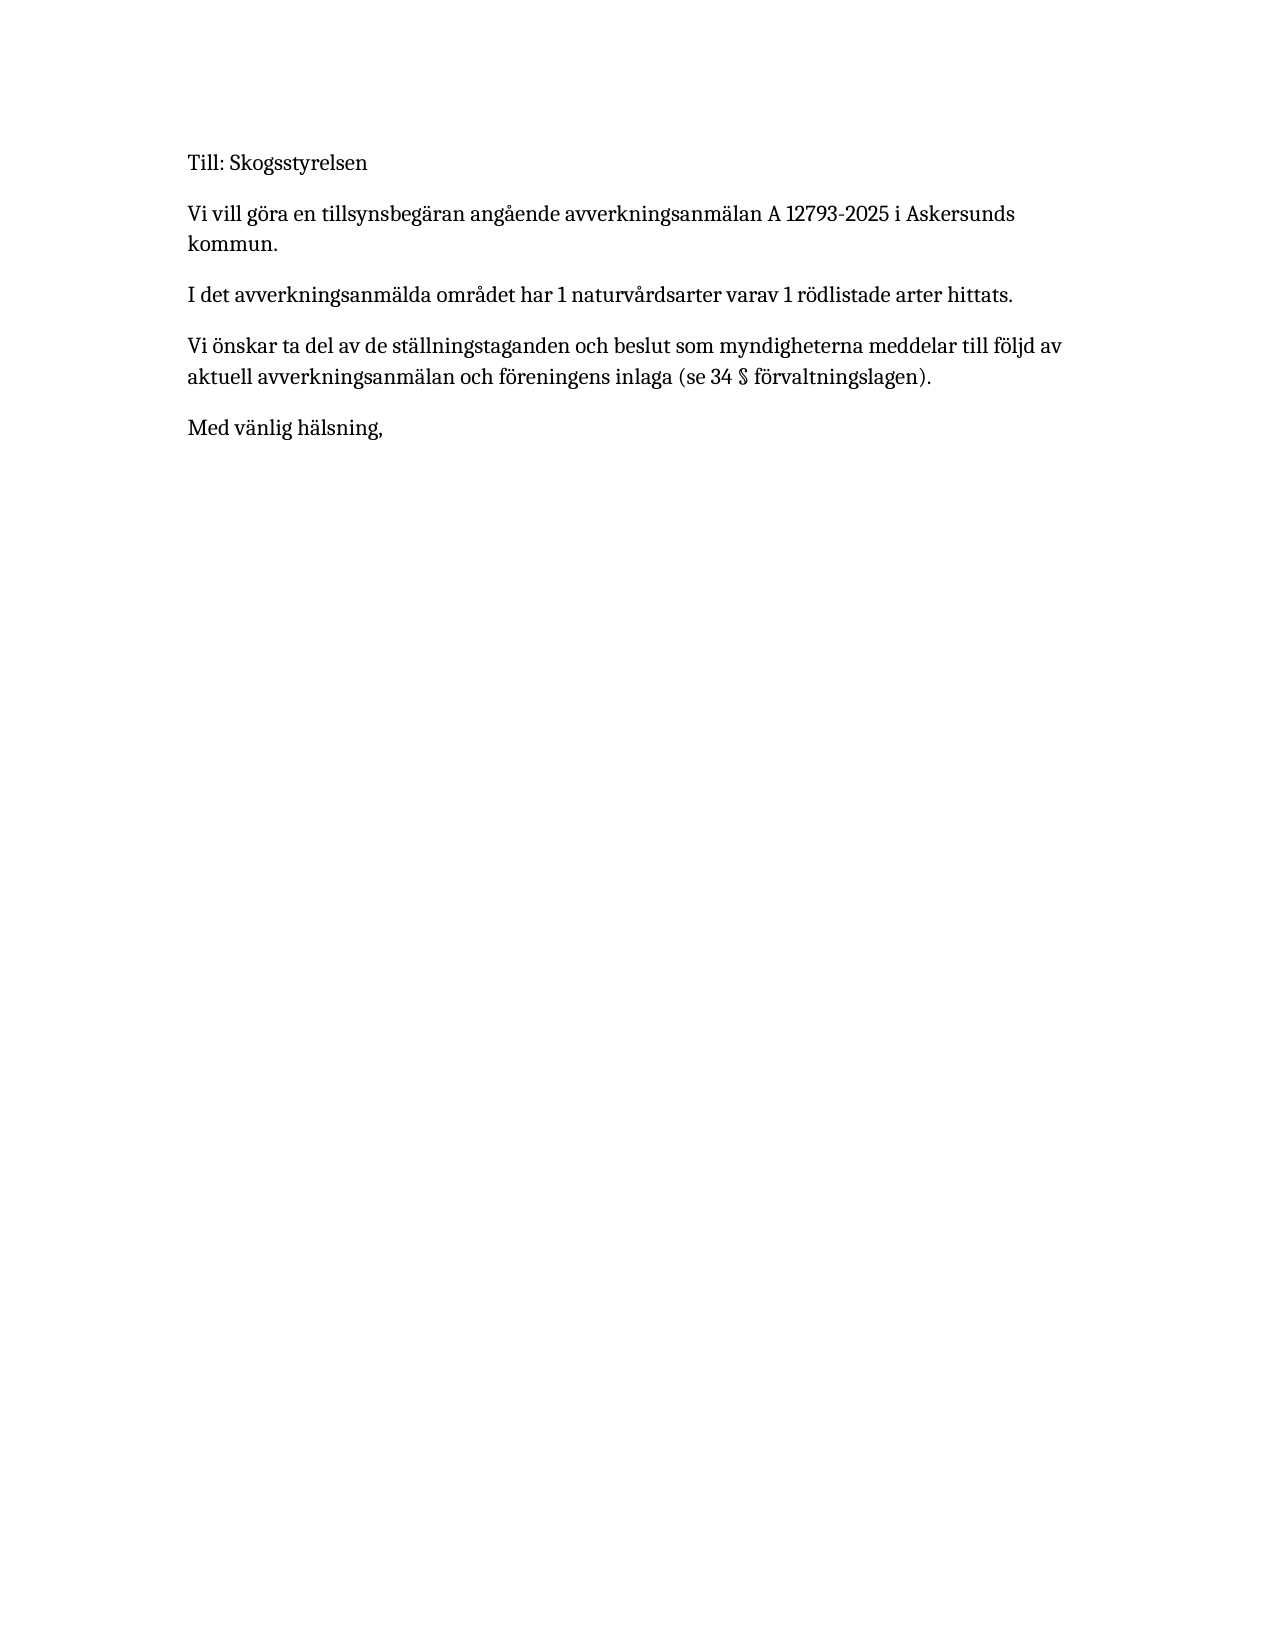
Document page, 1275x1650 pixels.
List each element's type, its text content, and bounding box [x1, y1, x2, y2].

text Till: Skogsstyrelsen [187, 150, 1087, 176]
text I det avverkningsanmälda området har 1 naturvårdsarter varav 1 rödlistade arter hittats. [187, 282, 1087, 309]
text Med vänlig hälsning, [187, 414, 1087, 471]
text Vi önskar ta del av de ställningstaganden och beslut som myndigheterna meddelar till följd av aktuell avverkningsanmälan och föreningens inlaga (se 34 § förvaltningslagen). [187, 333, 1087, 390]
text Vi vill göra en tillsynsbegäran angående avverkningsanmälan A 12793-2025 i Askersunds kommun. [187, 201, 1087, 258]
